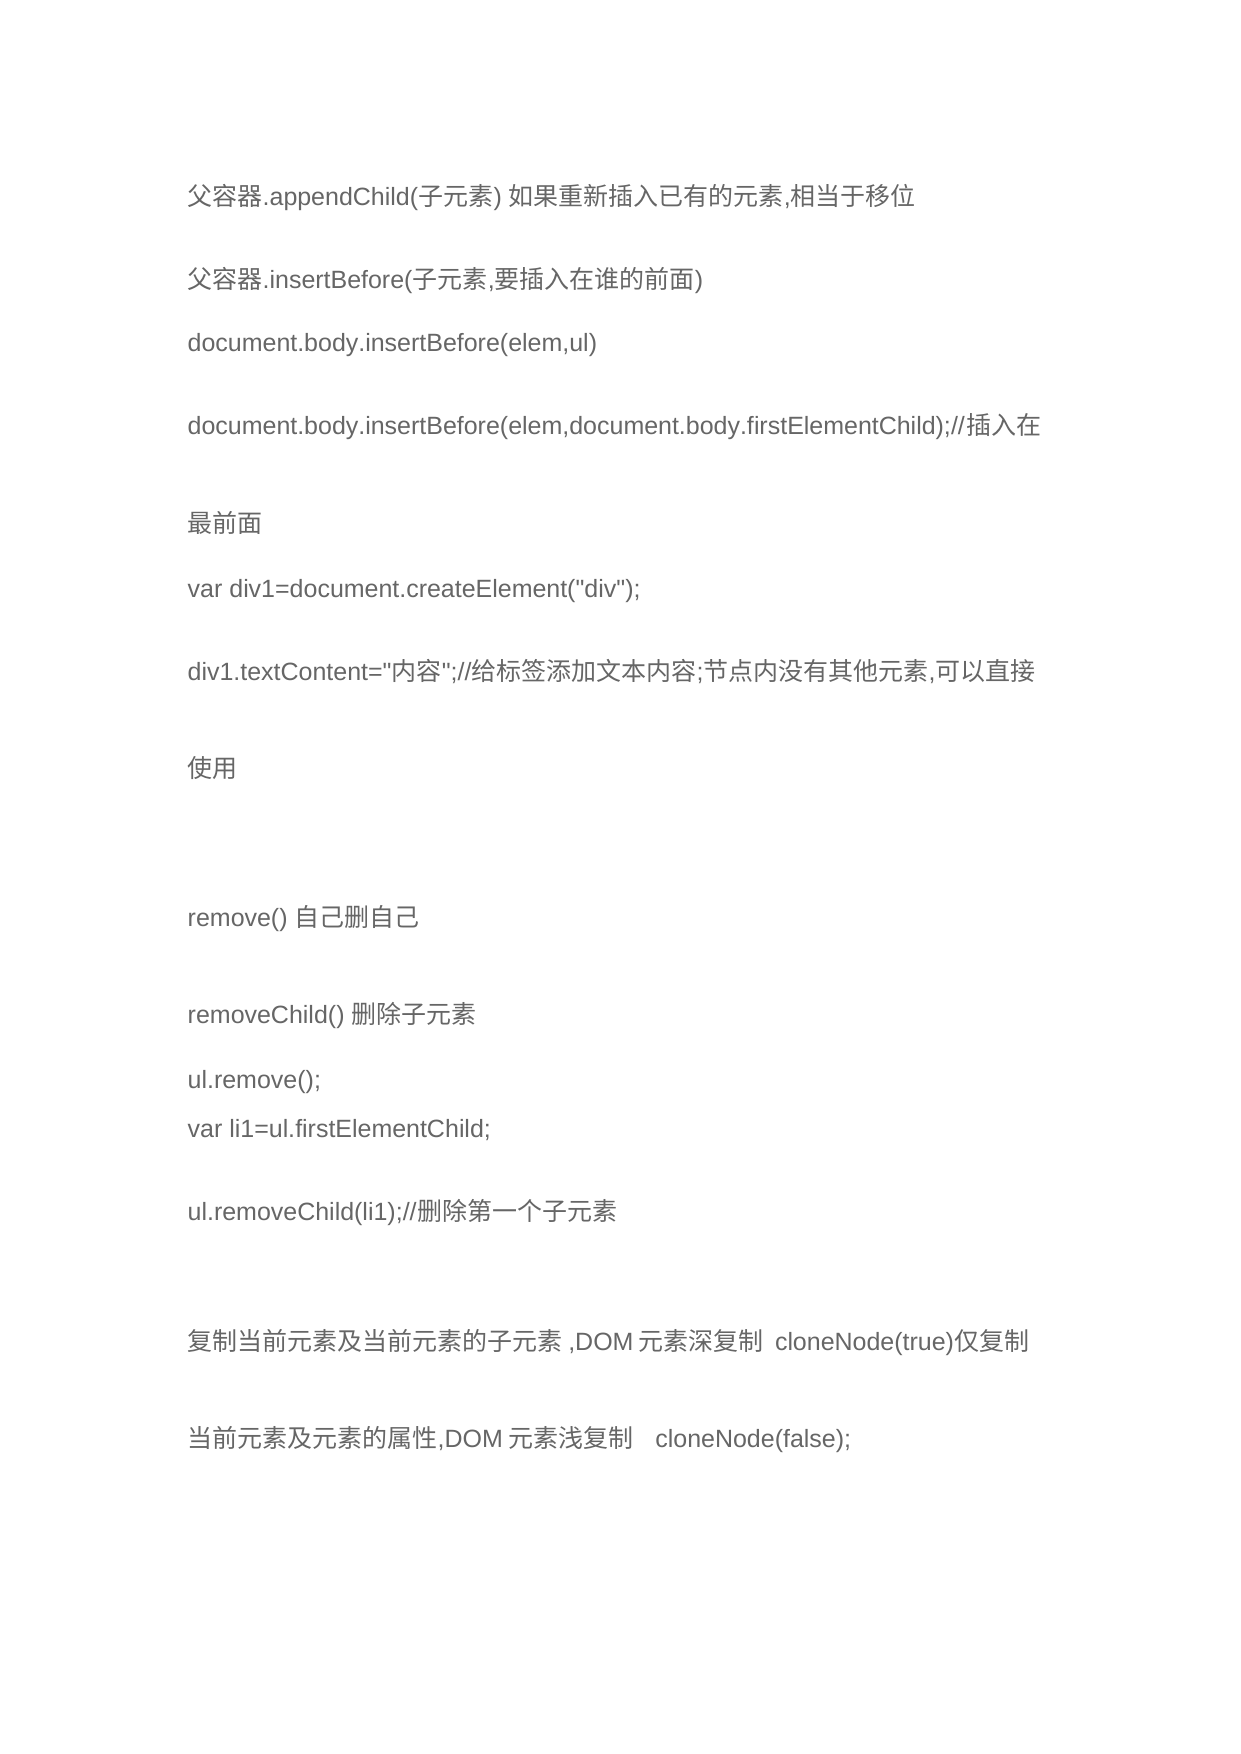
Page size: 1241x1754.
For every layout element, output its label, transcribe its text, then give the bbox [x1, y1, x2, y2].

text 复制当前元素及当前元素的子元素 ,DOM元素深复制 cloneNode(true)仅复制当前元素及元素的属性,DOM元素浅复制 cloneNode(false); [187, 1307, 1053, 1469]
text var div1=document.createElement("div"); div1.textContent="内容";//给标签添加文本内容;节点内没有其他元素,可以直接使用 [187, 572, 1053, 799]
text 父容器.appendChild(子元素) 如果重新插入已有的元素,相当于移位 [187, 162, 1053, 227]
text remove() 自己删自己 removeChild() 删除子元素 [187, 818, 1053, 1045]
text 父容器.insertBefore(子元素,要插入在谁的前面) document.body.insertBefore(elem,ul) document.body.insertBefore(elem,document.body.firstElementChild);//插入在最前面 [187, 245, 1053, 554]
text ul.remove(); var li1=ul.firstElementChild; ul.removeChild(li1);//删除第一个子元素 [187, 1063, 1053, 1242]
